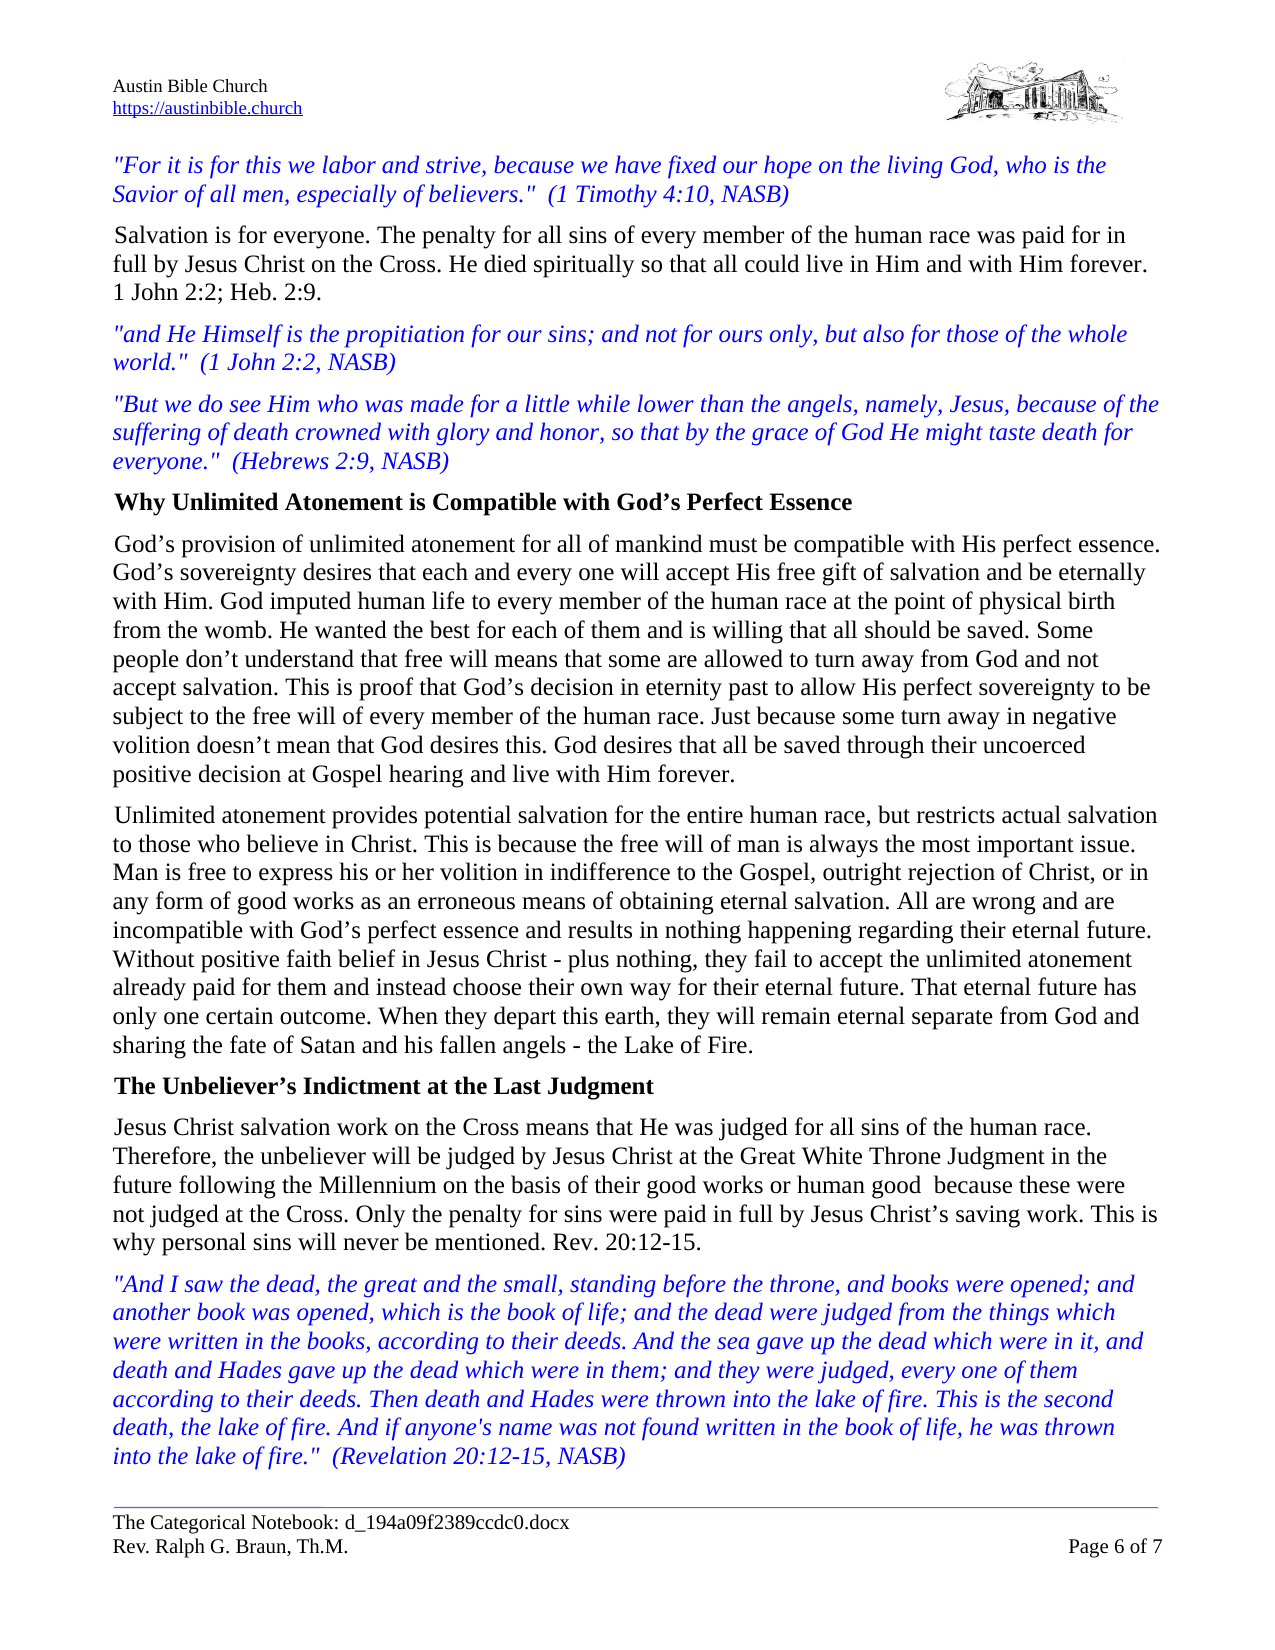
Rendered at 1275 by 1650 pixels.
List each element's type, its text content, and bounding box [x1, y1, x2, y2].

text "And I saw the dead, the great and the small, standing before the throne, and books were opened; and another book was opened, which is the book of life; and the dead were judged from the things which were written in the books, according to their deeds. And the sea gave up the dead which were in it, and death and Hades gave up the dead which were in them; and they were judged, every one of them according to their deeds. Then death and Hades were thrown into the lake of fire. This is the second death, the lake of fire. And if anyone's name was not found written in the book of life, he was thrown into the lake of fire." (Revelation 20:12-15, NASB) [112, 1269, 1162, 1470]
text The Unbeliever’s Indictment at the Last Judgment [112, 1071, 1162, 1100]
text God’s provision of unlimited atonement for all of mankind must be compatible with His perfect essence. God’s sovereignty desires that each and every one will accept His free gift of salvation and be eternally with Him. God imputed human life to every member of the human race at the point of physical birth from the womb. He wanted the best for each of them and is willing that all should be saved. Some people don’t understand that free will means that some are allowed to turn away from God and not accept salvation. This is proof that God’s decision in eternity past to allow His perfect sovereignty to be subject to the free will of every member of the human race. Just because some turn away in negative volition doesn’t mean that God desires this. God desires that all be saved through their uncoerced positive decision at Gospel hearing and live with Him forever. [112, 529, 1162, 787]
text "and He Himself is the propitiation for our sins; and not for ours only, but also for those of the whole world." (1 John 2:2, NASB) [112, 319, 1162, 376]
picture [944, 58, 1124, 125]
text Why Unlimited Atonement is Compatible with God’s Perfect Essence [112, 487, 1162, 516]
text "For it is for this we labor and strive, because we have fixed our hope on the living God, who is the Savior of all men, especially of believers." (1 Timothy 4:10, NASB) [112, 150, 1162, 207]
text "But we do see Him who was made for a little while lower than the angels, namely, Jesus, because of the suffering of death crowned with glory and honor, so that by the grace of God He might taste death for everyone." (Hebrews 2:9, NASB) [112, 389, 1162, 475]
text Unlimited atonement provides potential salvation for the entire human race, but restricts actual salvation to those who believe in Christ. This is because the free will of man is always the most important issue. Man is free to express his or her volition in indifference to the Gospel, outright rejection of Christ, or in any form of good works as an erroneous means of obtaining eternal salvation. All are wrong and are incompatible with God’s perfect essence and results in nothing happening regarding their eternal future. Without positive faith belief in Jesus Christ - plus nothing, they fail to accept the unlimited atonement already paid for them and instead choose their own way for their eternal future. That eternal future has only one certain outcome. When they depart this earth, they will remain eternal separate from God and sharing the fate of Satan and his fallen angels - the Lake of Fire. [112, 800, 1162, 1059]
text Jesus Christ salvation work on the Cross means that He was judged for all sins of the human race. Therefore, the unbeliever will be judged by Jesus Christ at the Great White Throne Judgment in the future following the Millennium on the basis of their good works or human good because these were not judged at the Cross. Only the penalty for sins were paid in full by Jesus Christ’s saving work. This is why personal sins will never be mentioned. Rev. 20:12-15. [112, 1112, 1162, 1256]
text Salvation is for everyone. The penalty for all sins of every member of the human race was paid for in full by Jesus Christ on the Cross. He died spiritually so that all could live in Him and with Him forever. 1 John 2:2; Heb. 2:9. [112, 220, 1162, 306]
